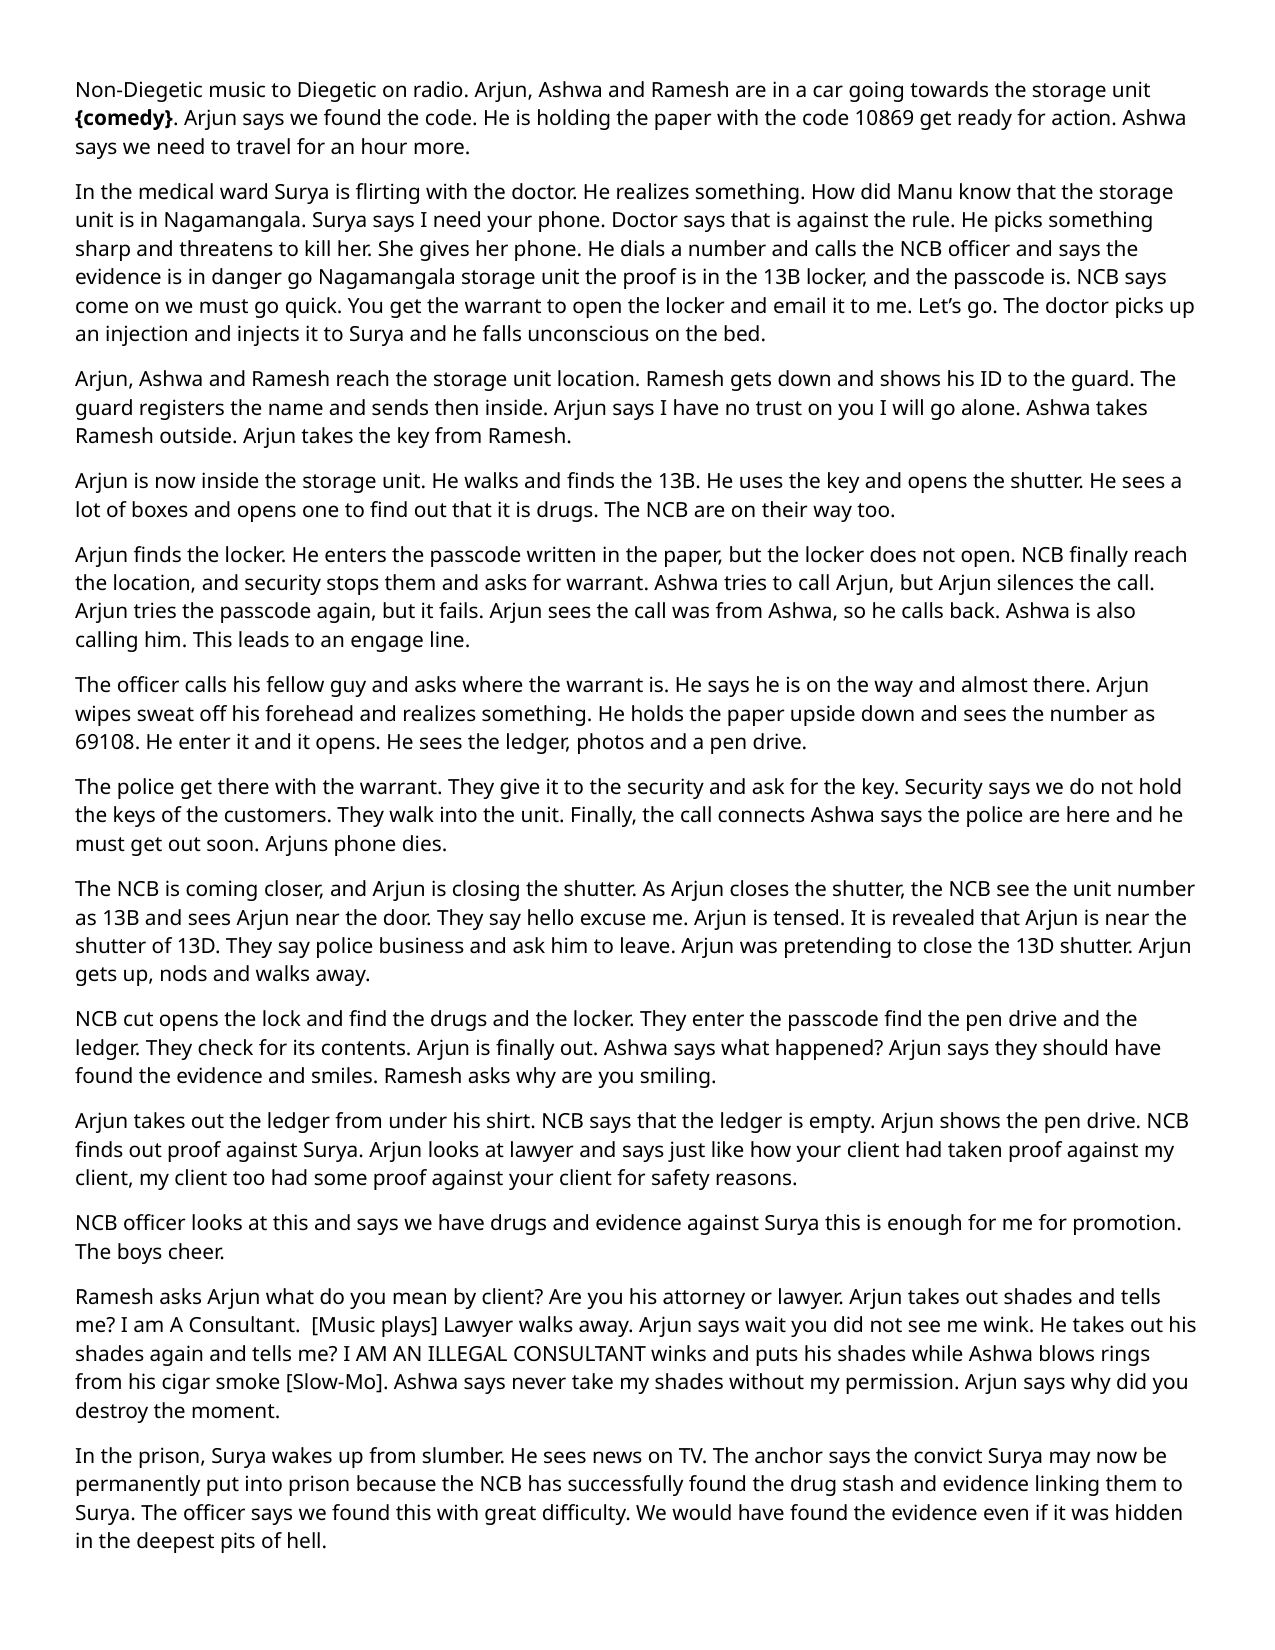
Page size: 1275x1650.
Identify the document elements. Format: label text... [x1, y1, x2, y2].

text NCB officer looks at this and says we have drugs and evidence against Surya this is enough for me for promotion. The boys cheer. [75, 1208, 1200, 1265]
text Arjun is now inside the storage unit. He walks and finds the 13B. He uses the key and opens the shutter. He sees a lot of boxes and opens one to find out that it is drugs. The NCB are on their way too. [75, 466, 1200, 523]
text NCB cut opens the lock and find the drugs and the locker. They enter the passcode find the pen drive and the ledger. They check for its contents. Arjun is finally out. Ashwa says what happened? Arjun says they should have found the evidence and smiles. Ramesh asks why are you smiling. [75, 1004, 1200, 1090]
text Arjun takes out the ledger from under his shirt. NCB says that the ledger is empty. Arjun shows the pen drive. NCB finds out proof against Surya. Arjun looks at lawyer and says just like how your client had taken proof against my client, my client too had some proof against your client for safety reasons. [75, 1107, 1200, 1192]
text Non-Diegetic music to Diegetic on radio. Arjun, Ashwa and Ramesh are in a car going towards the storage unit {comedy}. Arjun says we found the code. He is holding the paper with the code 10869 get ready for action. Ashwa says we need to travel for an hour more. [75, 75, 1200, 160]
text In the medical ward Surya is flirting with the doctor. He realizes something. How did Manu know that the storage unit is in Nagamangala. Surya says I need your phone. Doctor says that is against the rule. He picks something sharp and threatens to kill her. She gives her phone. He dials a number and calls the NCB officer and says the evidence is in danger go Nagamangala storage unit the proof is in the 13B locker, and the passcode is. NCB says come on we must go quick. You get the warrant to open the locker and email it to me. Let’s go. The doctor picks up an injection and injects it to Surya and he falls unconscious on the bed. [75, 177, 1200, 348]
text Arjun finds the locker. He enters the passcode written in the paper, but the locker does not open. NCB finally reach the location, and security stops them and asks for warrant. Ashwa tries to call Arjun, but Arjun silences the call. Arjun tries the passcode again, but it fails. Arjun sees the call was from Ashwa, so he calls back. Ashwa is also calling him. This leads to an engage line. [75, 540, 1200, 653]
text The NCB is coming closer, and Arjun is closing the shutter. As Arjun closes the shutter, the NCB see the unit number as 13B and sees Arjun near the door. They say hello excuse me. Arjun is tensed. It is revealed that Arjun is near the shutter of 13D. They say police business and ask him to leave. Arjun was pretending to close the 13D shutter. Arjun gets up, nods and walks away. [75, 874, 1200, 988]
text Arjun, Ashwa and Ramesh reach the storage unit location. Ramesh gets down and shows his ID to the guard. The guard registers the name and sends then inside. Arjun says I have no trust on you I will go alone. Ashwa takes Ramesh outside. Arjun takes the key from Ramesh. [75, 364, 1200, 449]
text The officer calls his fellow guy and asks where the warrant is. He says he is on the way and almost there. Arjun wipes sweat off his forehead and realizes something. He holds the paper upside down and sees the number as 69108. He enter it and it opens. He sees the ledger, photos and a pen drive. [75, 670, 1200, 756]
text In the prison, Surya wakes up from slumber. He sees news on TV. The anchor says the convict Surya may now be permanently put into prison because the NCB has successfully found the drug stash and evidence linking them to Surya. The officer says we found this with great difficulty. We would have found the evidence even if it was hidden in the deepest pits of hell. [75, 1441, 1200, 1555]
text The police get there with the warrant. They give it to the security and ask for the key. Security says we do not hold the keys of the customers. They walk into the unit. Finally, the call connects Ashwa says the police are here and he must get out soon. Arjuns phone dies. [75, 772, 1200, 857]
text Ramesh asks Arjun what do you mean by client? Are you his attorney or lawyer. Arjun takes out shades and tells me? I am A Consultant. [Music plays] Lawyer walks away. Arjun says wait you did not see me wink. He takes out his shades again and tells me? I AM AN ILLEGAL CONSULTANT winks and puts his shades while Ashwa blows rings from his cigar smoke [Slow-Mo]. Ashwa says never take my shades without my permission. Arjun says why did you destroy the moment. [75, 1282, 1200, 1424]
